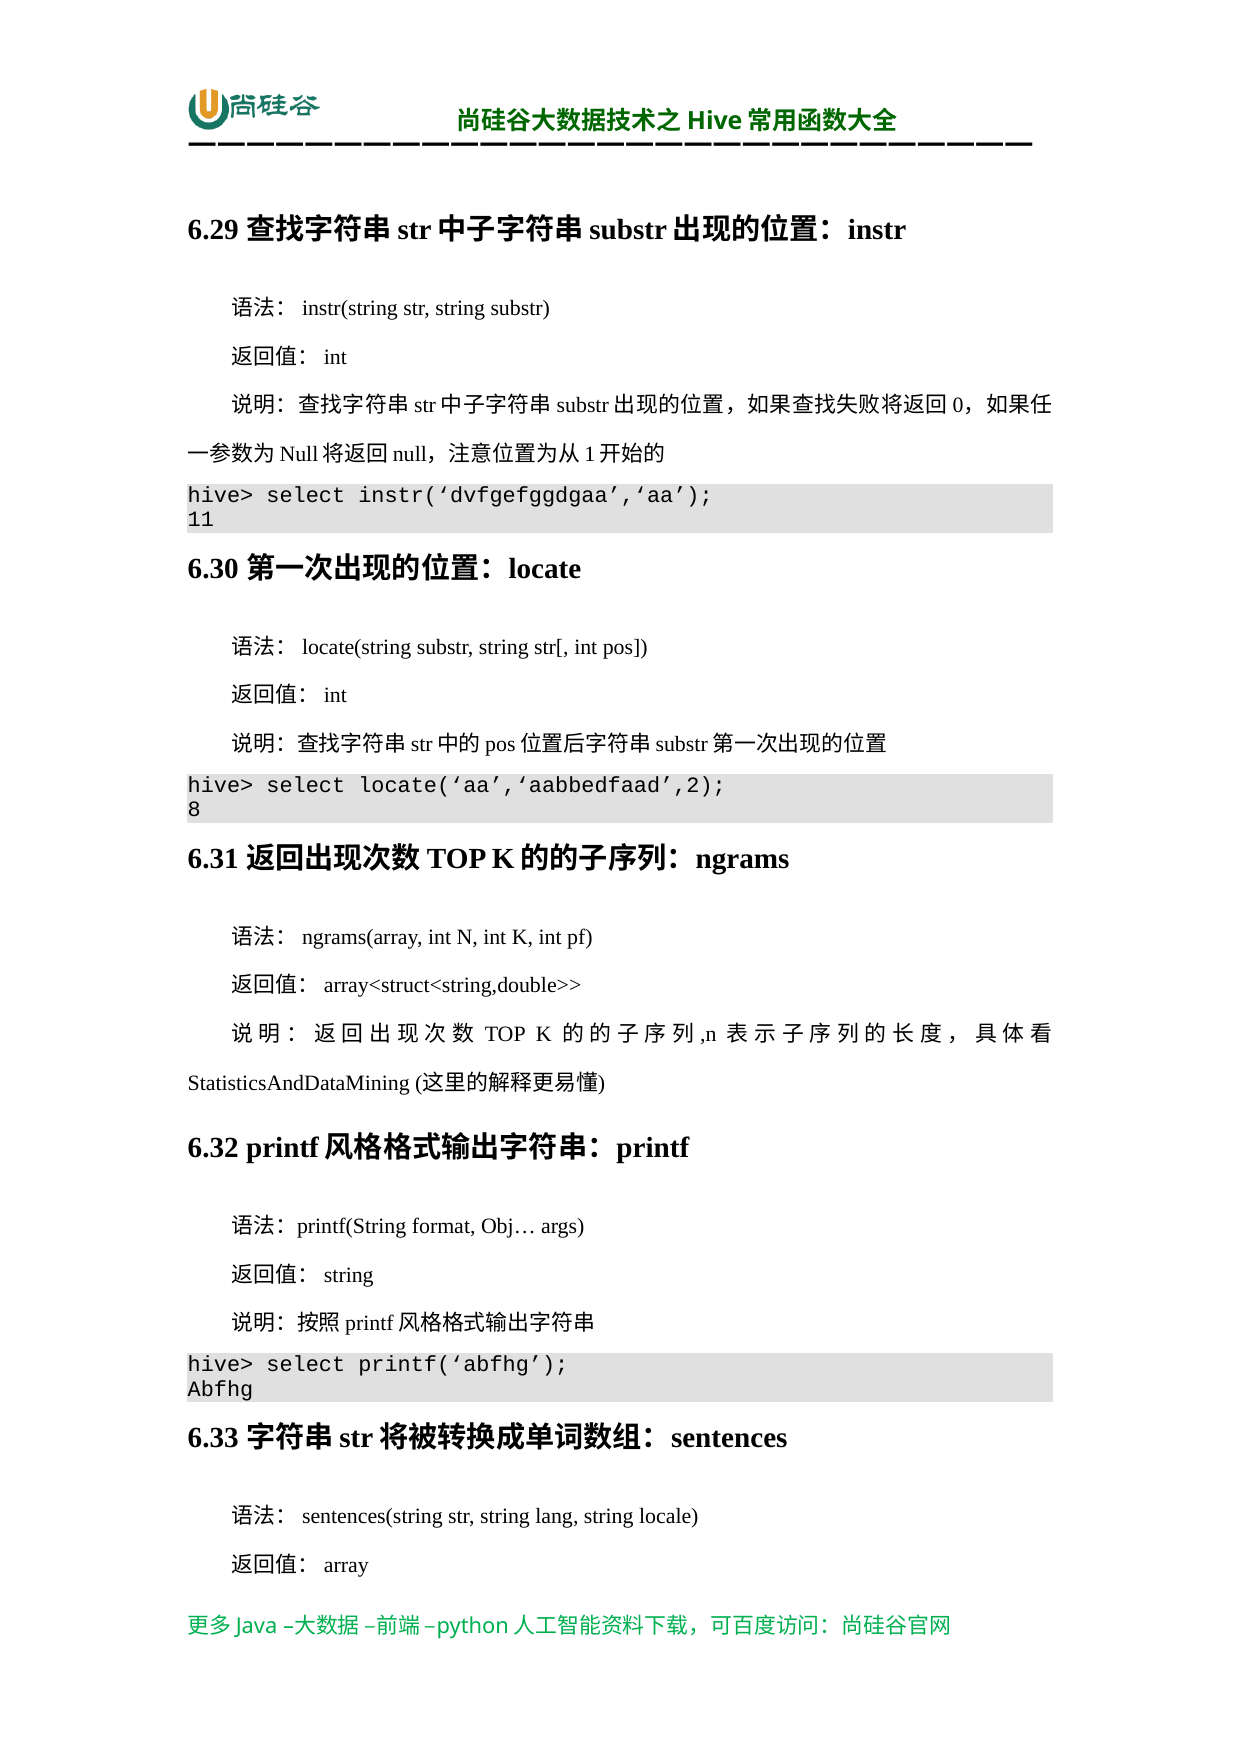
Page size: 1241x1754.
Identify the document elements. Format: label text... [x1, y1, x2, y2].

text 说明：按照printf风格格式输出字符串 [187, 1304, 1053, 1337]
text 返回值： array<struct<string,double>> [187, 967, 1053, 999]
text hive> select locate(‘aa’,‘aabbedfaad’,2); [187, 774, 1053, 798]
text Abfhg [187, 1378, 1053, 1402]
picture [187, 88, 320, 130]
text 返回值： int [187, 677, 1053, 709]
text 返回值： string [187, 1256, 1053, 1289]
subtitle 6.31 返回出现次数TOP K的的子序列：ngrams [187, 823, 1053, 888]
text 语法：printf(String format, Obj… args) [187, 1208, 1053, 1240]
text 语法： sentences(string str, string lang, string locale) [187, 1498, 1053, 1530]
text 语法： instr(string str, string substr) [187, 290, 1053, 322]
subtitle 6.30 第一次出现的位置：locate [187, 533, 1053, 598]
text 语法： locate(string substr, string str[, int pos]) [187, 629, 1053, 661]
text 语法： ngrams(array, int N, int K, int pf) [187, 919, 1053, 951]
text 返回值： int [187, 338, 1053, 371]
text 返回值： array [187, 1546, 1053, 1579]
subtitle 6.32 printf风格格式输出字符串：printf [187, 1112, 1053, 1177]
subtitle 6.33 字符串str将被转换成单词数组：sentences [187, 1402, 1053, 1467]
text 说明：查找字符串str中的pos位置后字符串substr第一次出现的位置 [187, 725, 1053, 758]
text 说明：返回出现次数TOP K的的子序列,n表示子序列的长度，具体看StatisticsAndDataMining (这里的解释更易懂) [187, 1015, 1053, 1097]
text 8 [187, 798, 1053, 823]
text hive> select instr(‘dvfgefggdgaa’,‘aa’); [187, 484, 1053, 508]
text hive> select printf(‘abfhg’); [187, 1353, 1053, 1378]
subtitle 6.29 查找字符串str中子字符串substr出现的位置：instr [187, 194, 1053, 259]
text 11 [187, 508, 1053, 533]
text 说明：查找字符串str中子字符串substr出现的位置，如果查找失败将返回0，如果任一参数为Null将返回null，注意位置为从1开始的 [187, 387, 1053, 468]
